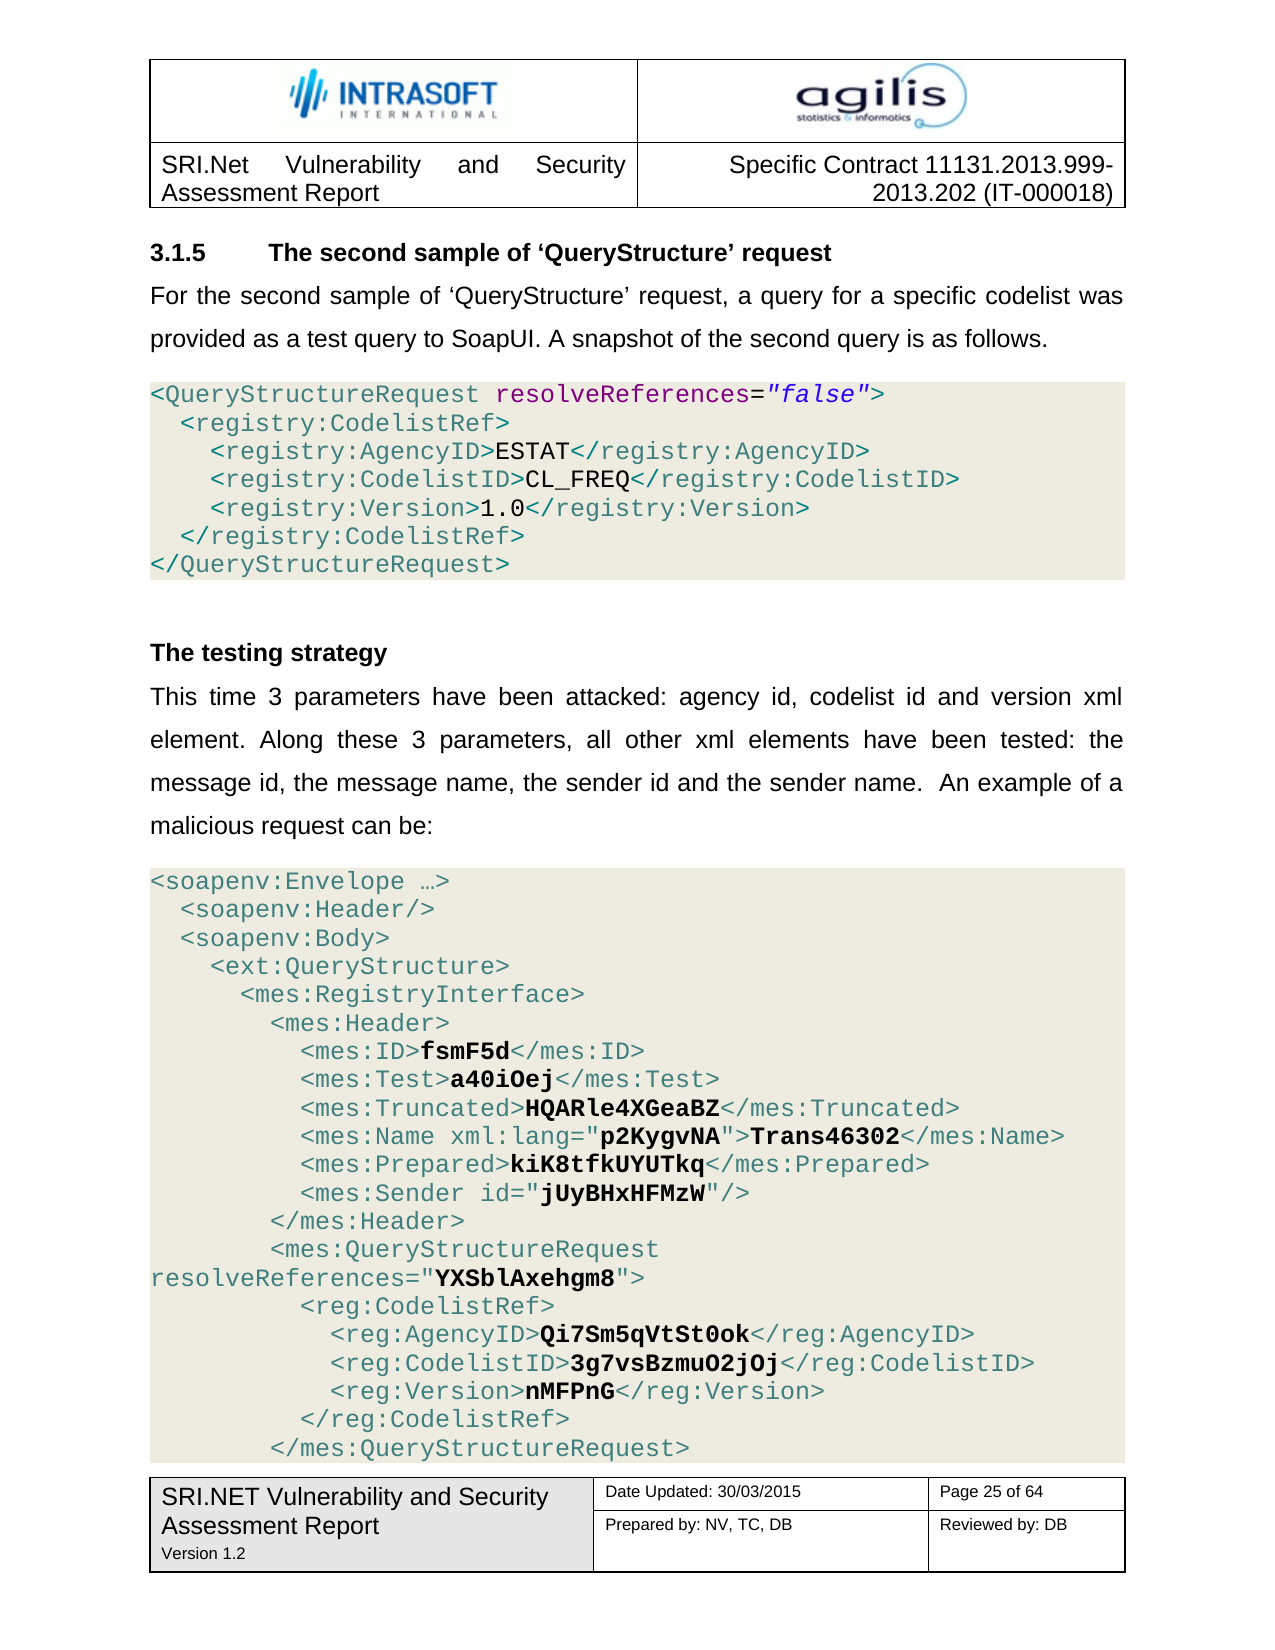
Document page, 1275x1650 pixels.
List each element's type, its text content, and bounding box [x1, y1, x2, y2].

text <mes:Truncated>HQARle4XGeaBZ</mes:Truncated> [150, 1095, 1125, 1123]
text <soapenv:Envelope …> [150, 868, 1125, 897]
text </reg:CodelistRef> [150, 1407, 1125, 1435]
text <mes:Prepared>kiK8tfkUYUTkq</mes:Prepared> [150, 1152, 1125, 1180]
text </QueryStructureRequest> [150, 552, 1125, 580]
text <ext:QueryStructure> [150, 953, 1125, 982]
text <reg:CodelistID>3g7vsBzmuO2jOj</reg:CodelistID> [150, 1350, 1125, 1378]
text <reg:Version>nMFPnG</reg:Version> [150, 1378, 1125, 1407]
text <soapenv:Header/> [150, 897, 1125, 925]
text <reg:AgencyID>Qi7Sm5qVtSt0ok</reg:AgencyID> [150, 1322, 1125, 1350]
text The testing strategy [150, 638, 1125, 667]
text <mes:Name xml:lang="p2KygvNA">Trans46302</mes:Name> [150, 1123, 1125, 1152]
text </registry:CodelistRef> [150, 523, 1125, 552]
text <mes:Header> [150, 1010, 1125, 1038]
text </mes:QueryStructureRequest> [150, 1435, 1125, 1463]
text <mes:RegistryInterface> [150, 982, 1125, 1010]
subtitle The second sample of ‘QueryStructure’ request [150, 237, 1125, 266]
text This time 3 parameters have been attacked: agency id, codelist id and version xml element. Along these 3 parameters, all other xml elements have been tested: the message id, the message name, the sender id and the sender name. An example of a malicious request can be: [150, 681, 1125, 839]
text For the second sample of ‘QueryStructure’ request, a query for a specific codelist was provided as a test query to SoapUI. A snapshot of the second query is as follows. [150, 281, 1125, 353]
text <registry:AgencyID>ESTAT</registry:AgencyID> [150, 438, 1125, 467]
picture [275, 63, 512, 134]
text <reg:CodelistRef> [150, 1293, 1125, 1322]
text <registry:Version>1.0</registry:Version> [150, 495, 1125, 523]
text <mes:Sender id="jUyBHxHFMzW"/> [150, 1180, 1125, 1208]
picture [795, 63, 968, 130]
text <soapenv:Body> [150, 925, 1125, 953]
text <mes:QueryStructureRequest resolveReferences="YXSblAxehgm8"> [150, 1237, 1125, 1293]
text <registry:CodelistID>CL_FREQ</registry:CodelistID> [150, 467, 1125, 495]
text <registry:CodelistRef> [150, 410, 1125, 438]
text </mes:Header> [150, 1208, 1125, 1237]
text <QueryStructureRequest resolveReferences="false"> [150, 382, 1125, 410]
text <mes:Test>a40iOej</mes:Test> [150, 1067, 1125, 1095]
text <mes:ID>fsmF5d</mes:ID> [150, 1038, 1125, 1067]
